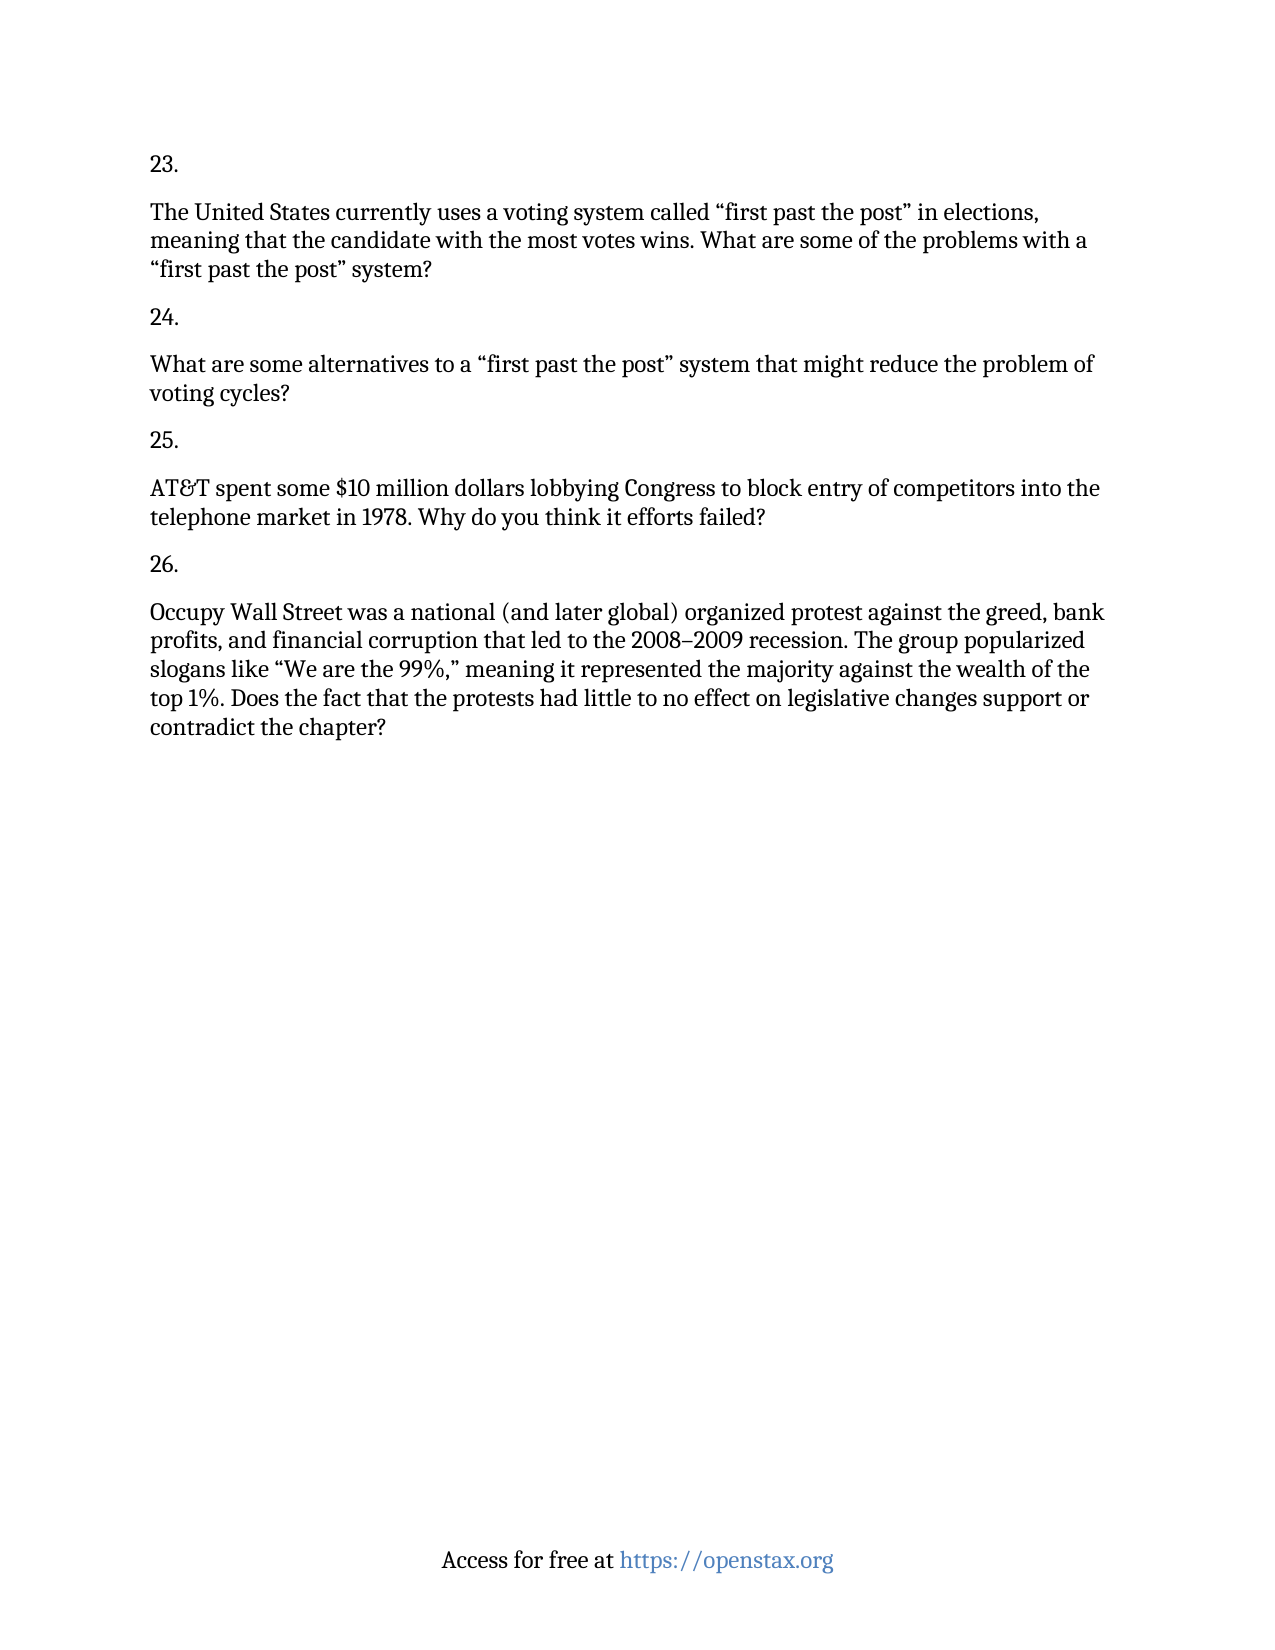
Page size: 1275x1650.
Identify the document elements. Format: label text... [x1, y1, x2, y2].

text 26. [150, 550, 1125, 579]
text Occupy Wall Street was a national (and later global) organized protest against the greed, bank profits, and financial corruption that led to the 2008–2009 recession. The group popularized slogans like “We are the 99%,” meaning it represented the majority against the wealth of the top 1%. Does the fact that the protests had little to no effect on legislative changes support or contradict the chapter? [150, 597, 1125, 741]
text 24. [150, 302, 1125, 331]
text What are some alternatives to a “first past the post” system that might reduce the problem of voting cycles? [150, 350, 1125, 407]
text The United States currently uses a voting system called “first past the post” in elections, meaning that the candidate with the most votes wins. What are some of the problems with a “first past the post” system? [150, 197, 1125, 284]
text 25. [150, 426, 1125, 455]
text AT&T spent some $10 million dollars lobbying Congress to block entry of competitors into the telephone market in 1978. Why do you think it efforts failed? [150, 474, 1125, 531]
text 23. [150, 150, 1125, 179]
